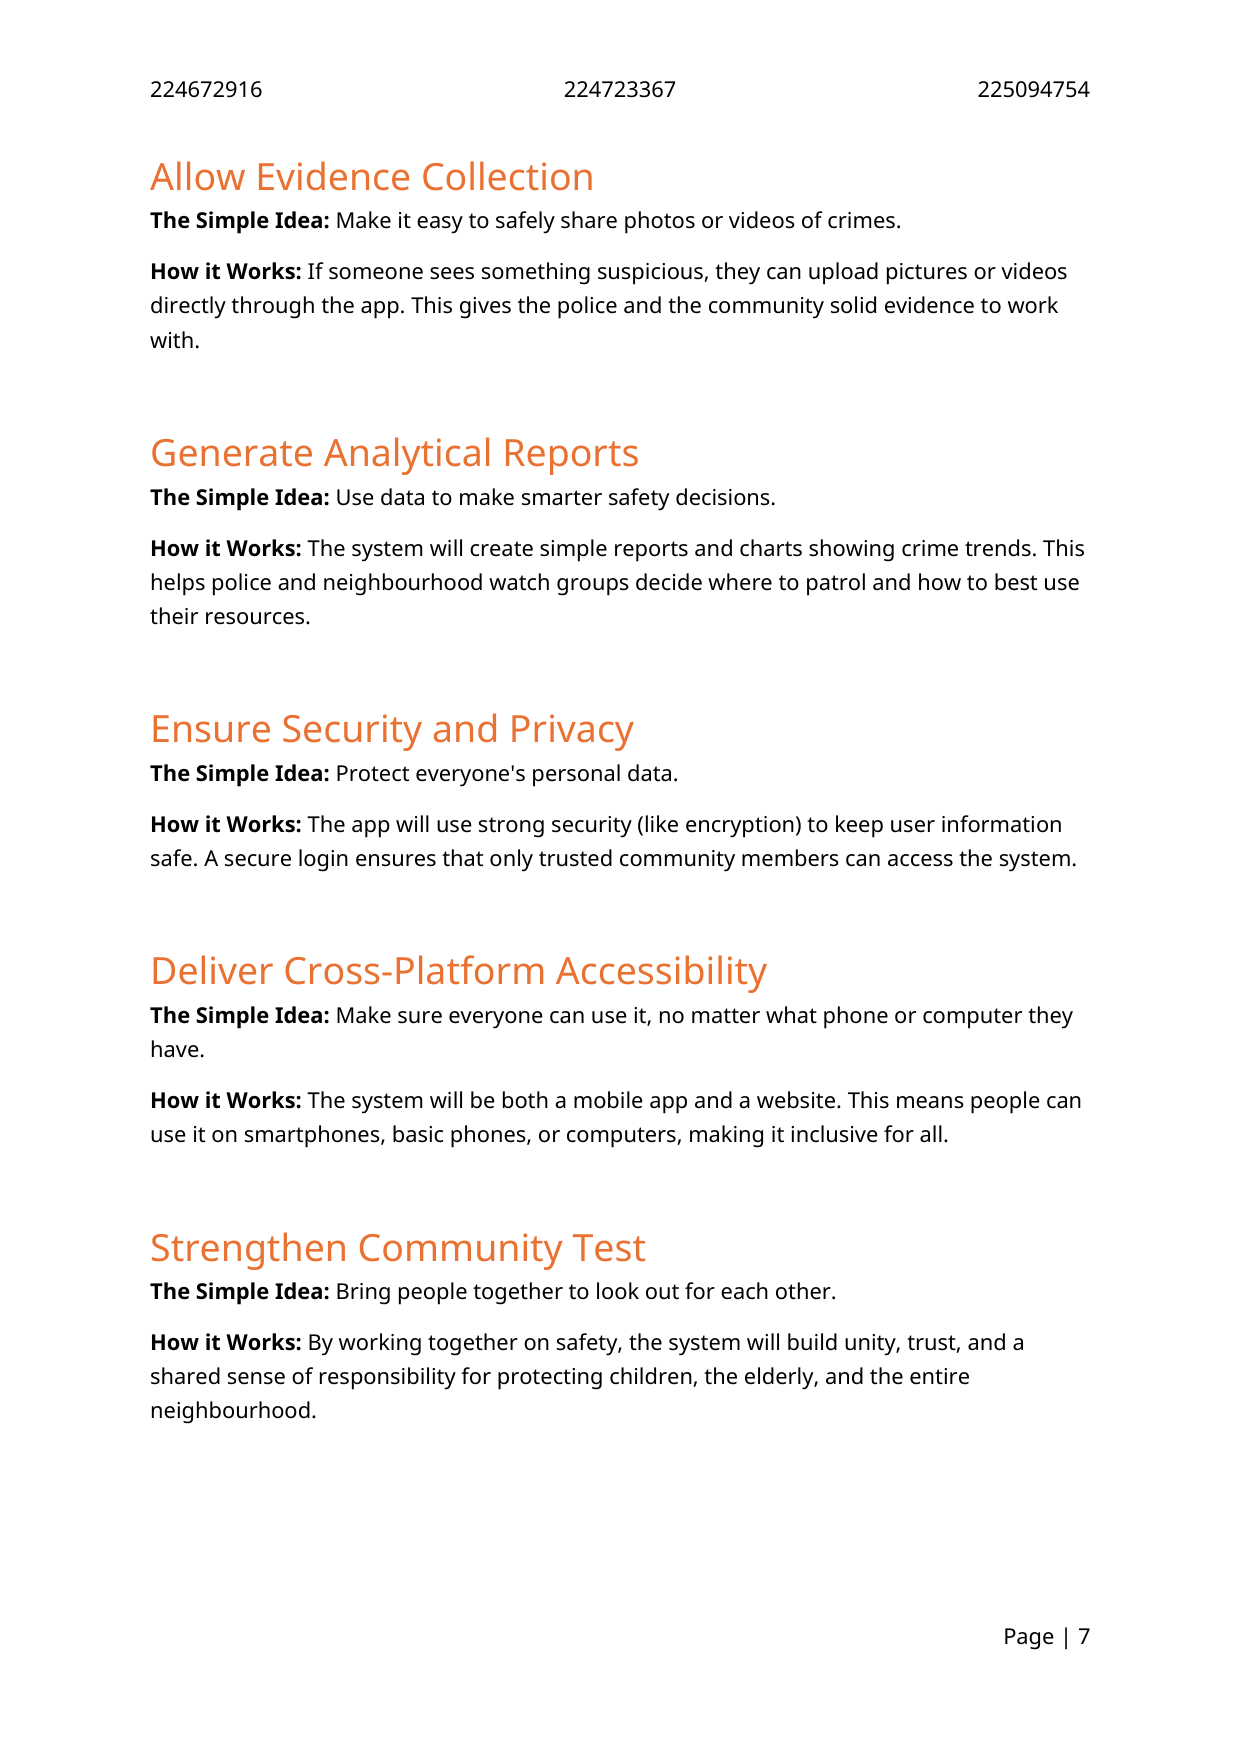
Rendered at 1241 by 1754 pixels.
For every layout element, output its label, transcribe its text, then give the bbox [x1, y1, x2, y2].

text How it Works: If someone sees something suspicious, they can upload pictures or videos directly through the app. This gives the police and the community solid evidence to work with. [150, 256, 1090, 354]
text How it Works: The system will create simple reports and charts showing crime trends. This helps police and neighbourhood watch groups decide where to patrol and how to best use their resources. [150, 532, 1090, 631]
text Ensure Security and Privacy The Simple Idea: Protect everyone's personal data. [150, 702, 1090, 788]
text How it Works: The system will be both a mobile app and a website. This means people can use it on smartphones, basic phones, or computers, making it inclusive for all. [150, 1085, 1090, 1149]
text Deliver Cross-Platform Accessibility The Simple Idea: Make sure everyone can use it, no matter what phone or computer they have. [150, 944, 1090, 1064]
text Allow Evidence Collection The Simple Idea: Make it easy to safely share photos or videos of crimes. [150, 150, 1090, 235]
text How it Works: By working together on safety, the system will build unity, trust, and a shared sense of responsibility for protecting children, the elderly, and the entire neighbourhood. [150, 1327, 1090, 1425]
text Strengthen Community Test The Simple Idea: Bring people together to look out for each other. [150, 1221, 1090, 1306]
text How it Works: The app will use strong security (like encryption) to keep user information safe. A secure login ensures that only trusted community members can access the system. [150, 809, 1090, 873]
text Generate Analytical Reports The Simple Idea: Use data to make smarter safety decisions. [150, 426, 1090, 511]
